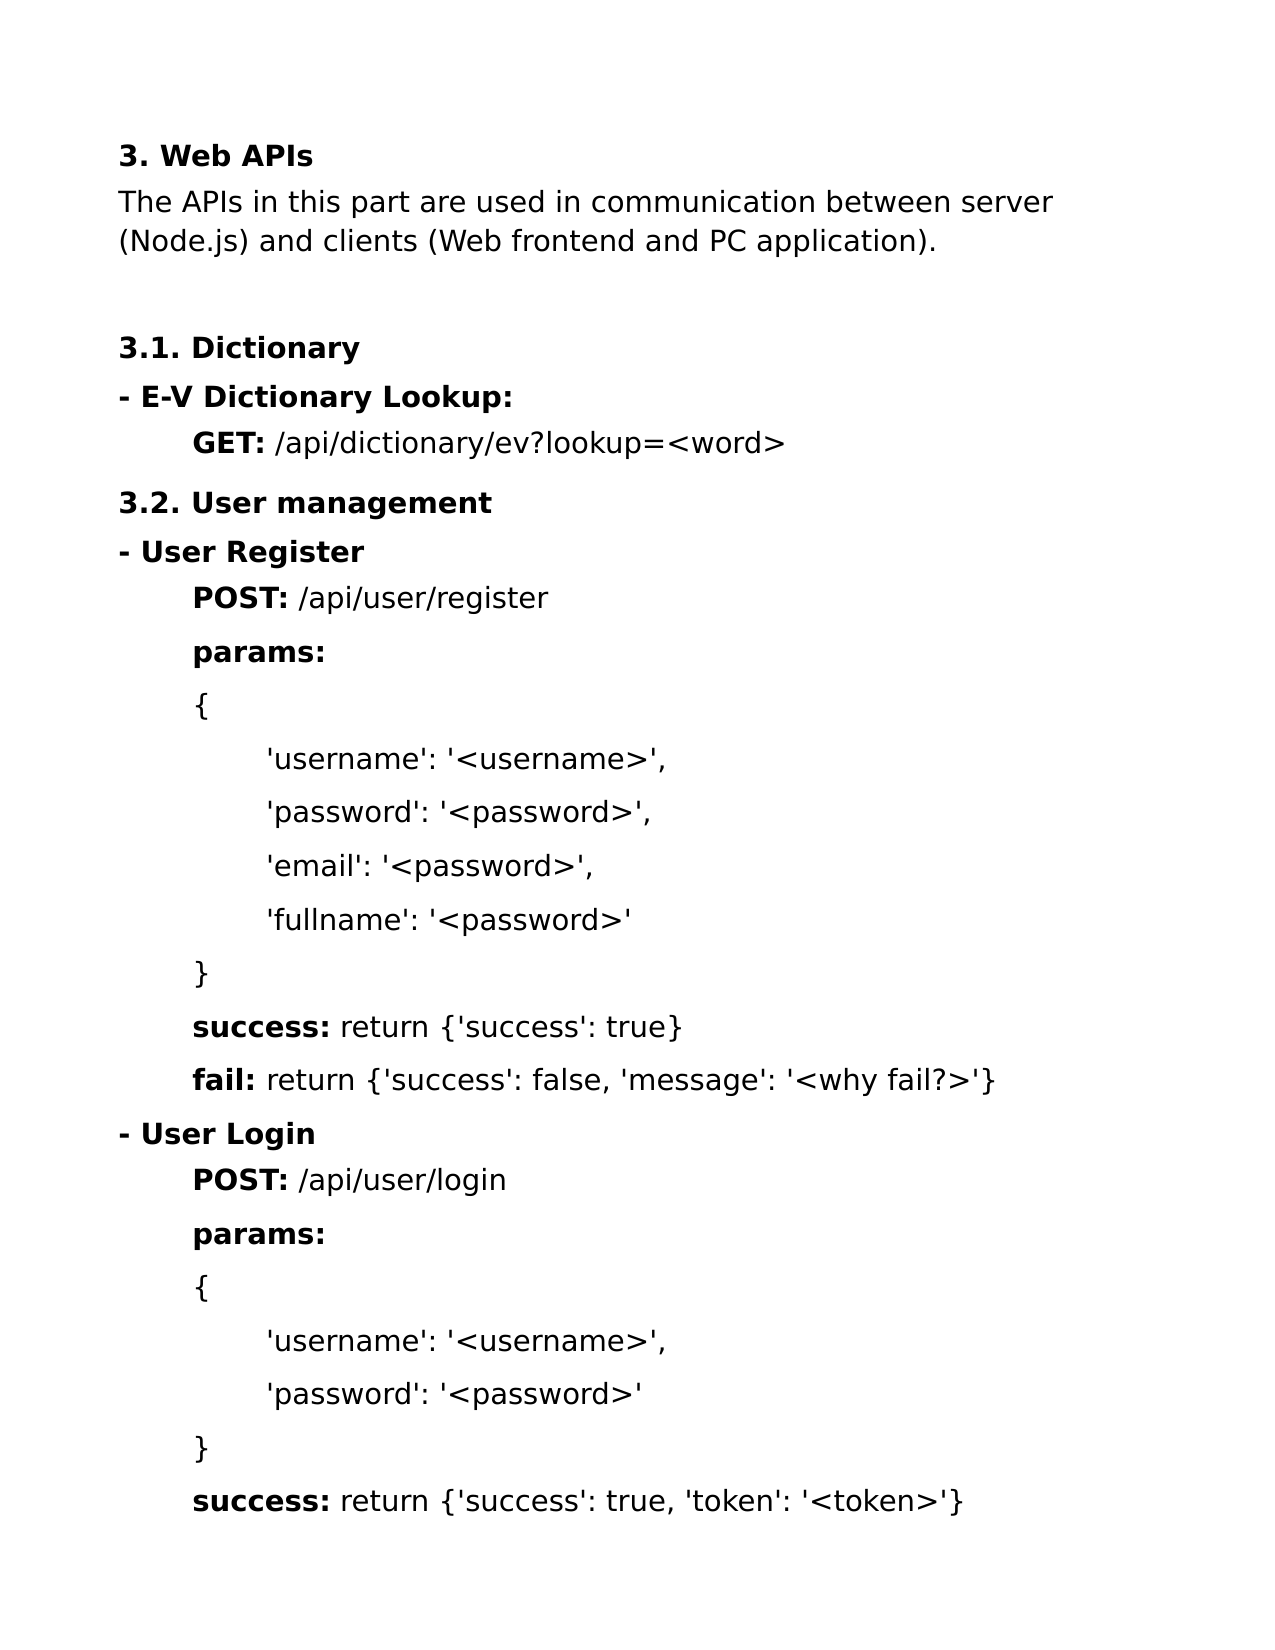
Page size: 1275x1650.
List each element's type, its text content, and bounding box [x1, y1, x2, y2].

text { [118, 689, 1157, 723]
text params: [118, 1217, 1157, 1251]
subtitle 3.2. User management [118, 487, 1157, 521]
text 'email': '<password>', [118, 849, 1157, 883]
text GET: /api/dictionary/ev?lookup=<word> [118, 427, 1157, 461]
text { [118, 1271, 1157, 1304]
text 'fullname': '<password>' [118, 903, 1157, 937]
subtitle 3. Web APIs [118, 139, 1157, 173]
text 'username': '<username>', [118, 1324, 1157, 1358]
text 'username': '<username>', [118, 742, 1157, 776]
subtitle - E-V Dictionary Lookup: [118, 380, 1157, 414]
text POST: /api/user/register [118, 582, 1157, 616]
subtitle - User Login [118, 1117, 1157, 1151]
text The APIs in this part are used in communication between server (Node.js) and clients (Web frontend and PC application). [118, 185, 1157, 258]
subtitle 3.1. Dictionary [118, 332, 1157, 366]
text POST: /api/user/login [118, 1163, 1157, 1197]
text 'password': '<password>', [118, 796, 1157, 830]
text } [118, 1431, 1157, 1465]
text success: return {'success': true} [118, 1010, 1157, 1044]
text success: return {'success': true, 'token': '<token>'} [118, 1485, 1157, 1519]
text params: [118, 635, 1157, 669]
subtitle - User Register [118, 535, 1157, 569]
text 'password': '<password>' [118, 1378, 1157, 1412]
text fail: return {'success': false, 'message': '<why fail?>'} [118, 1063, 1157, 1097]
text } [118, 956, 1157, 990]
